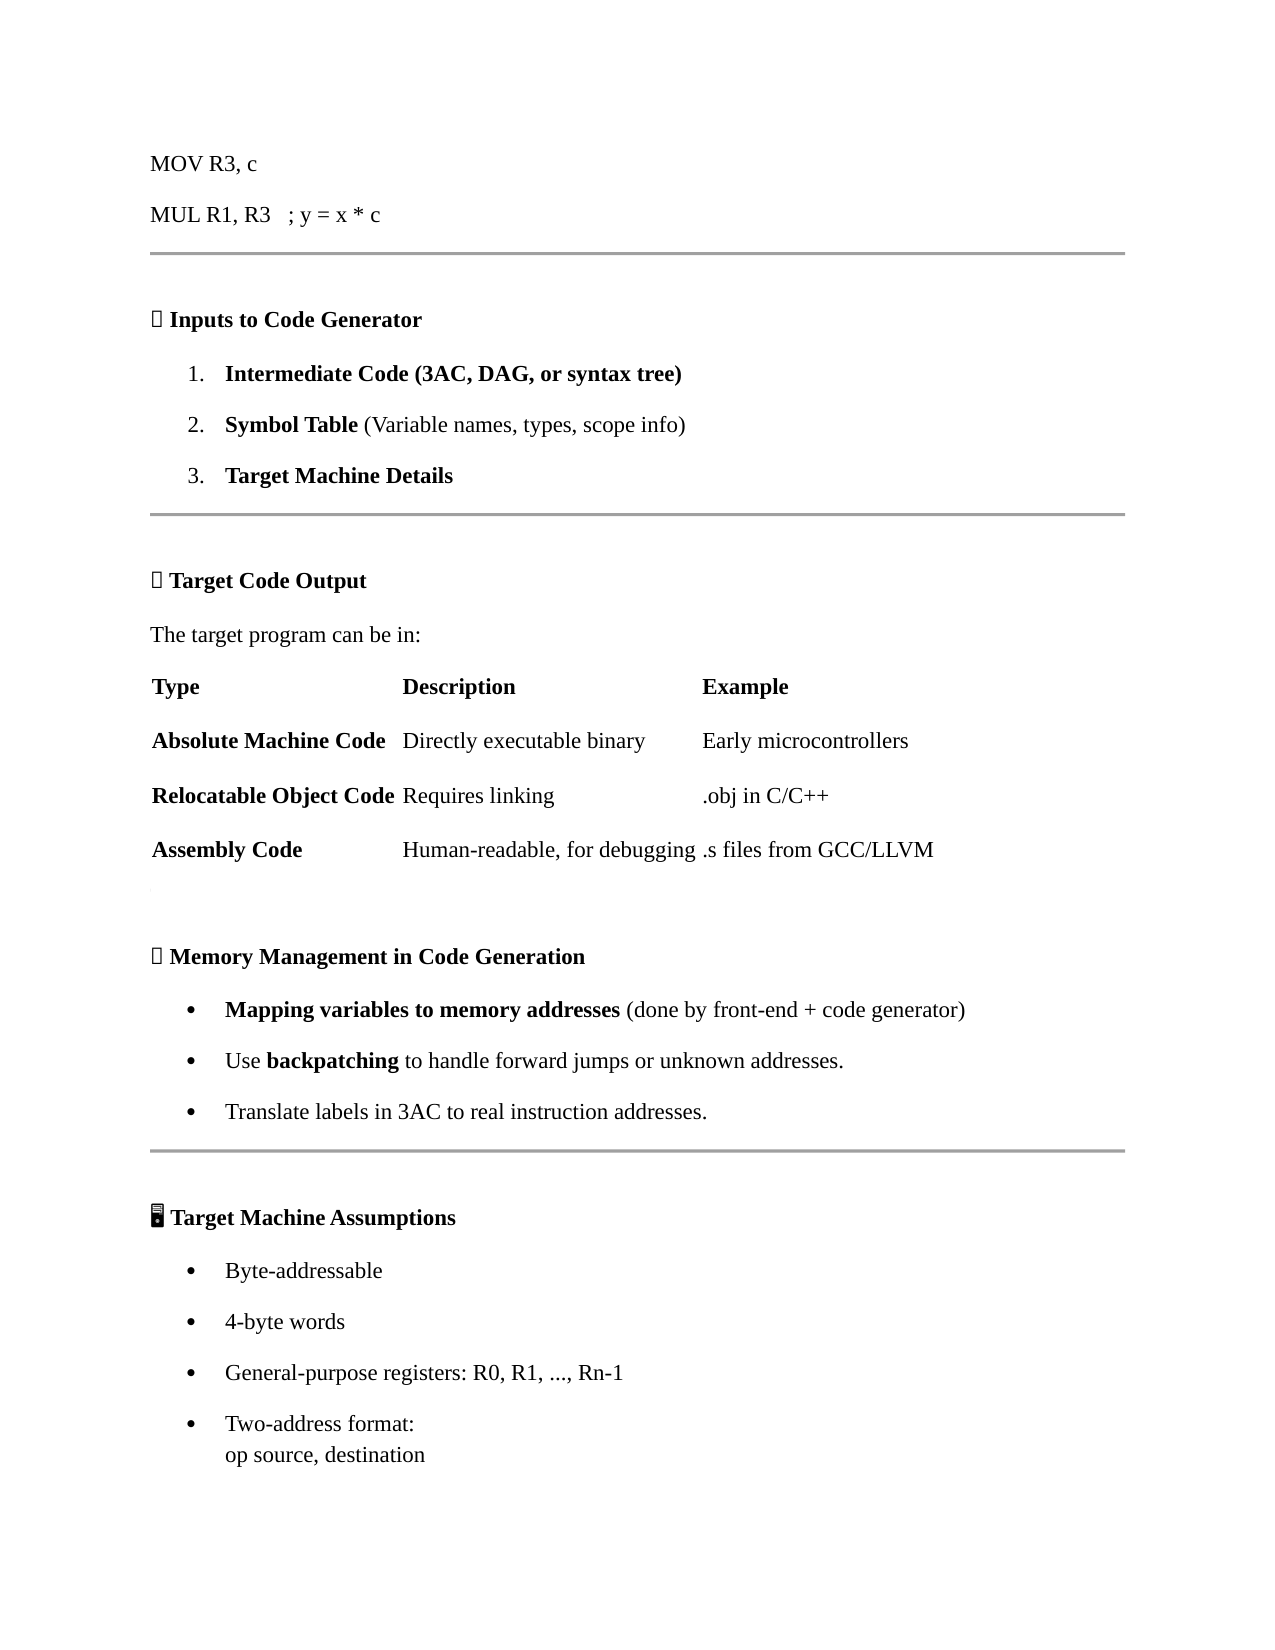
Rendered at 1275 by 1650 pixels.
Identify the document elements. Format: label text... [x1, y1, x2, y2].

table_cell Early microcontrollers [701, 726, 941, 780]
text MOV R3, c [150, 150, 1125, 176]
table_cell Absolute Machine Code [150, 726, 401, 780]
text 🧱 Inputs to Code Generator [150, 303, 1125, 334]
text 🖥 Target Machine Assumptions [150, 1201, 1125, 1232]
list 4-byte words [187, 1308, 1125, 1335]
table_header Description [401, 672, 701, 726]
list Intermediate Code (3AC, DAG, or syntax tree) [187, 360, 1125, 386]
list Target Machine Details [187, 462, 1125, 488]
list Byte-addressable [187, 1257, 1125, 1284]
list Symbol Table (Variable names, types, scope info) [187, 411, 1125, 437]
table_cell .obj in C/C++ [701, 780, 941, 834]
table_cell Directly executable binary [401, 726, 701, 780]
list Two-address format: op source, destination [187, 1410, 1125, 1467]
text 🎯 Target Code Output [150, 564, 1125, 595]
table_cell .s files from GCC/LLVM [701, 834, 941, 888]
table_header Type [150, 672, 401, 726]
table_cell Requires linking [401, 780, 701, 834]
text The target program can be in: [150, 621, 1125, 647]
list General-purpose registers: R0, R1, ..., Rn-1 [187, 1359, 1125, 1386]
table_cell Assembly Code [150, 834, 401, 888]
text 🧰 Memory Management in Code Generation [150, 939, 1125, 971]
table_header Example [701, 672, 941, 726]
table_cell Human-readable, for debugging [401, 834, 701, 888]
text MUL R1, R3 ; y = x * c [150, 201, 1125, 227]
list Use backpatching to handle forward jumps or unknown addresses. [187, 1047, 1125, 1074]
list Translate labels in 3AC to real instruction addresses. [187, 1098, 1125, 1125]
list Mapping variables to memory addresses (done by front-end + code generator) [187, 996, 1125, 1023]
table_cell Relocatable Object Code [150, 780, 401, 834]
